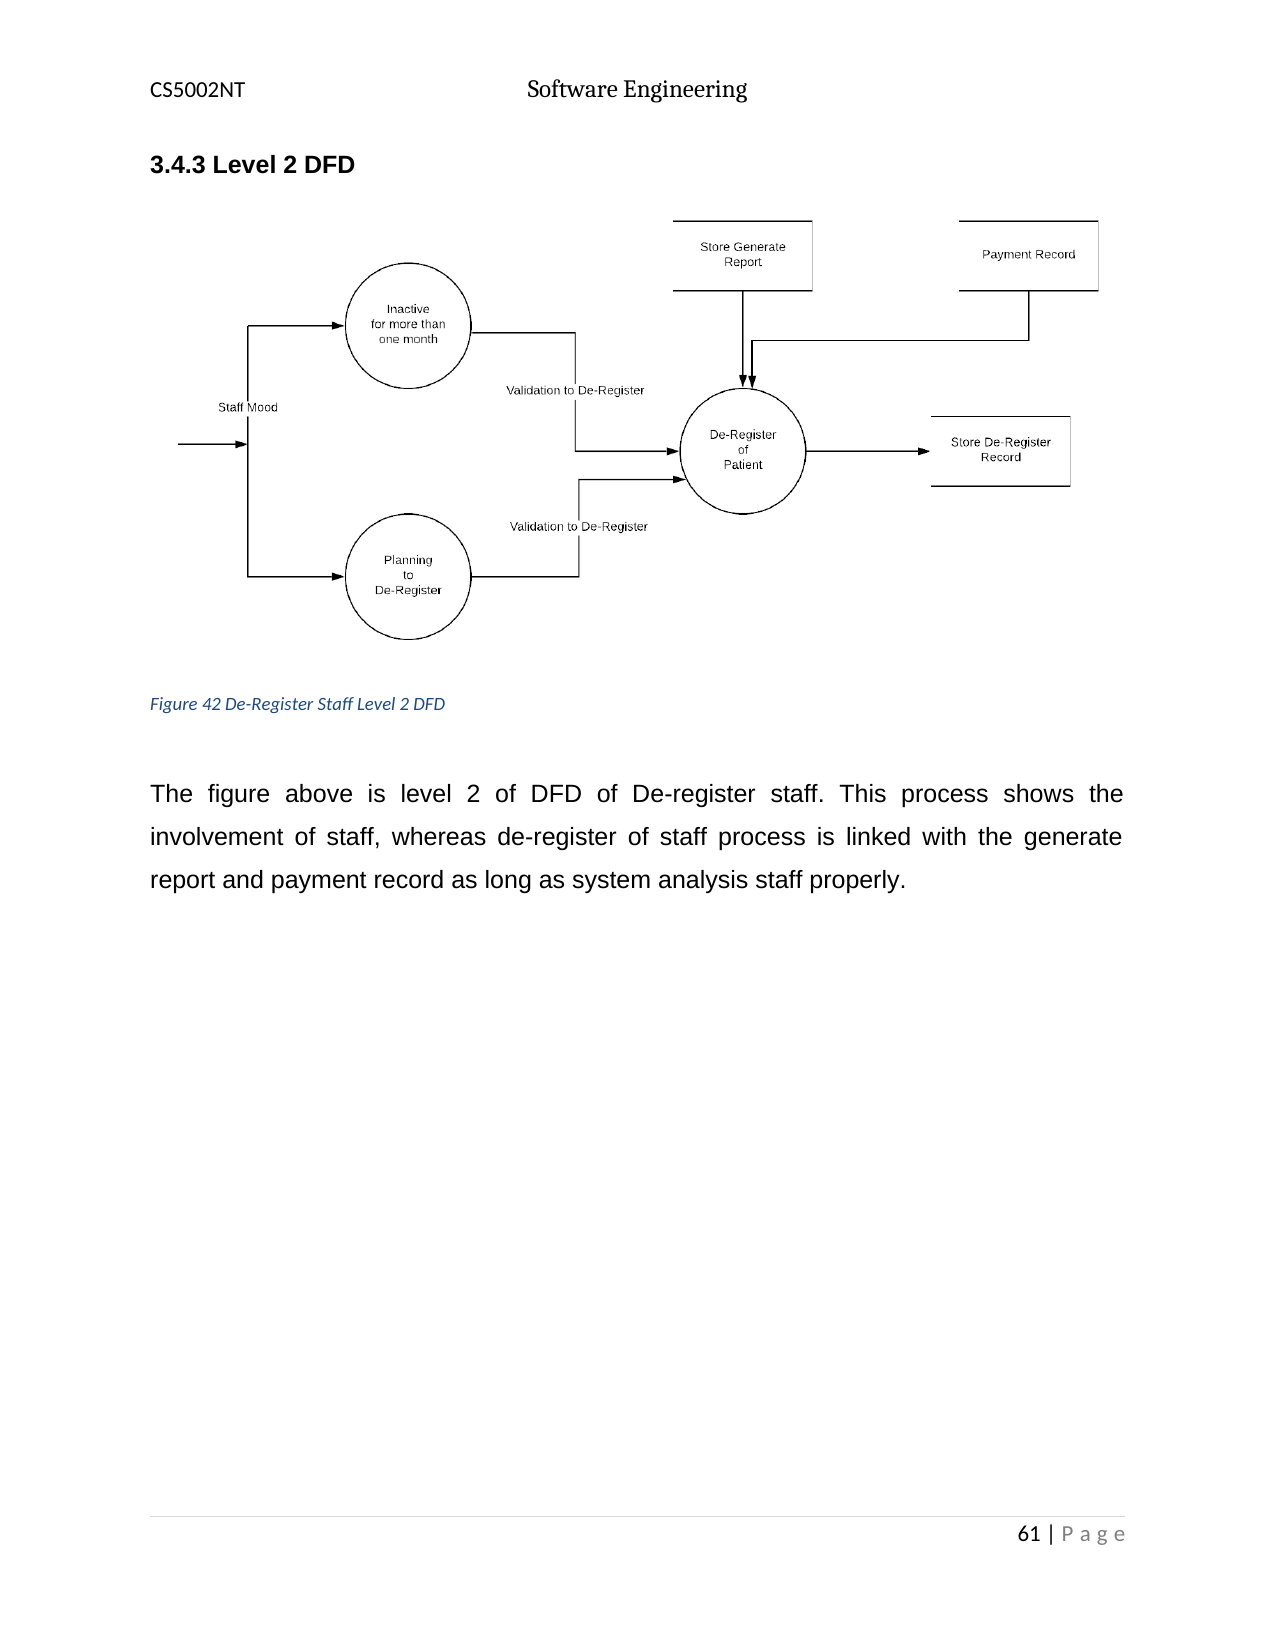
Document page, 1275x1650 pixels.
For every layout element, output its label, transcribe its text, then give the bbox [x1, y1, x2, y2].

text The figure above is level 2 of DFD of De-register staff. This process shows the involvement of staff, whereas de-register of staff process is linked with the generate report and payment record as long as system analysis staff properly. [150, 779, 1125, 894]
picture [150, 193, 1125, 667]
text Figure 42 De-Register Staff Level 2 DFD [150, 692, 1125, 714]
subtitle 3.4.3 Level 2 DFD [150, 150, 1125, 179]
